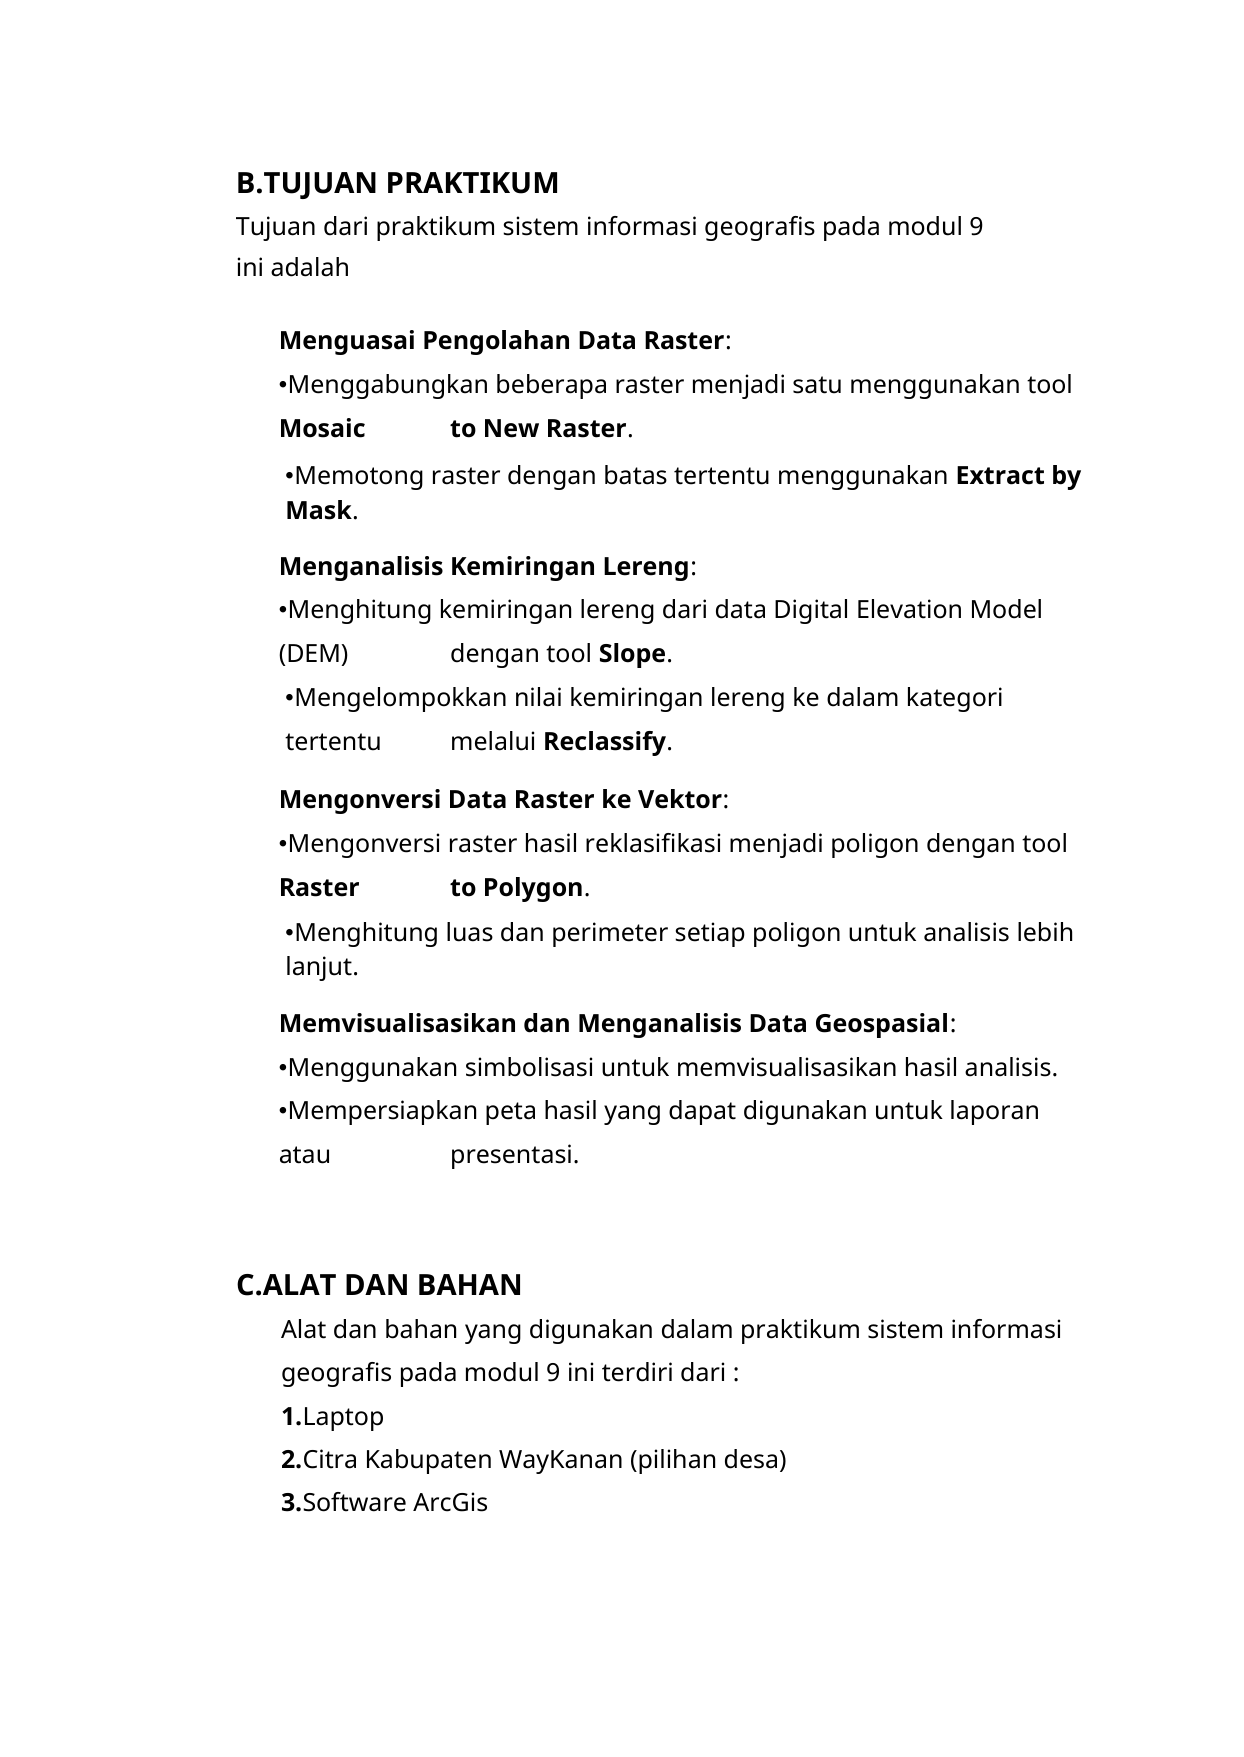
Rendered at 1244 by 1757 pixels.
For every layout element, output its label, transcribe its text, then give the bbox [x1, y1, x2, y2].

text Menguasai Pengolahan Data Raster: •Menggabungkan beberapa raster menjadi satu menggunakan tool Mosaic to New Raster. [278, 314, 1079, 446]
text •Memotong raster dengan batas tertentu menggunakan Extract by Mask. [285, 457, 1094, 526]
text Memvisualisasikan dan Menganalisis Data Geospasial: •Menggunakan simbolisasi untuk memvisualisasikan hasil analisis. •Mempersiapkan peta hasil yang dapat digunakan untuk laporan atau presentasi. [278, 997, 1079, 1172]
text Menganalisis Kemiringan Lereng: •Menghitung kemiringan lereng dari data Digital Elevation Model (DEM) dengan tool Slope. [278, 540, 1079, 672]
text •Menghitung luas dan perimeter setiap poligon untuk analisis lebih lanjut. [285, 915, 1094, 982]
text •Mengelompokkan nilai kemiringan lereng ke dalam kategori tertentu melalui Reclassify. [285, 672, 1079, 759]
text C.ALAT DAN BAHAN Alat dan bahan yang digunakan dalam praktikum sistem informasi geografis pada modul 9 ini terdiri dari : 1.Laptop 2.Citra Kabupaten WayKanan (pilihan desa) 3.Software ArcGis [236, 1261, 1079, 1521]
text B.TUJUAN PRAKTIKUM Tujuan dari praktikum sistem informasi geografis pada modul 9 ini adalah [236, 160, 1004, 285]
text Mengonversi Data Raster ke Vektor: •Mengonversi raster hasil reklasifikasi menjadi poligon dengan tool Raster to Polygon. [278, 773, 1079, 905]
